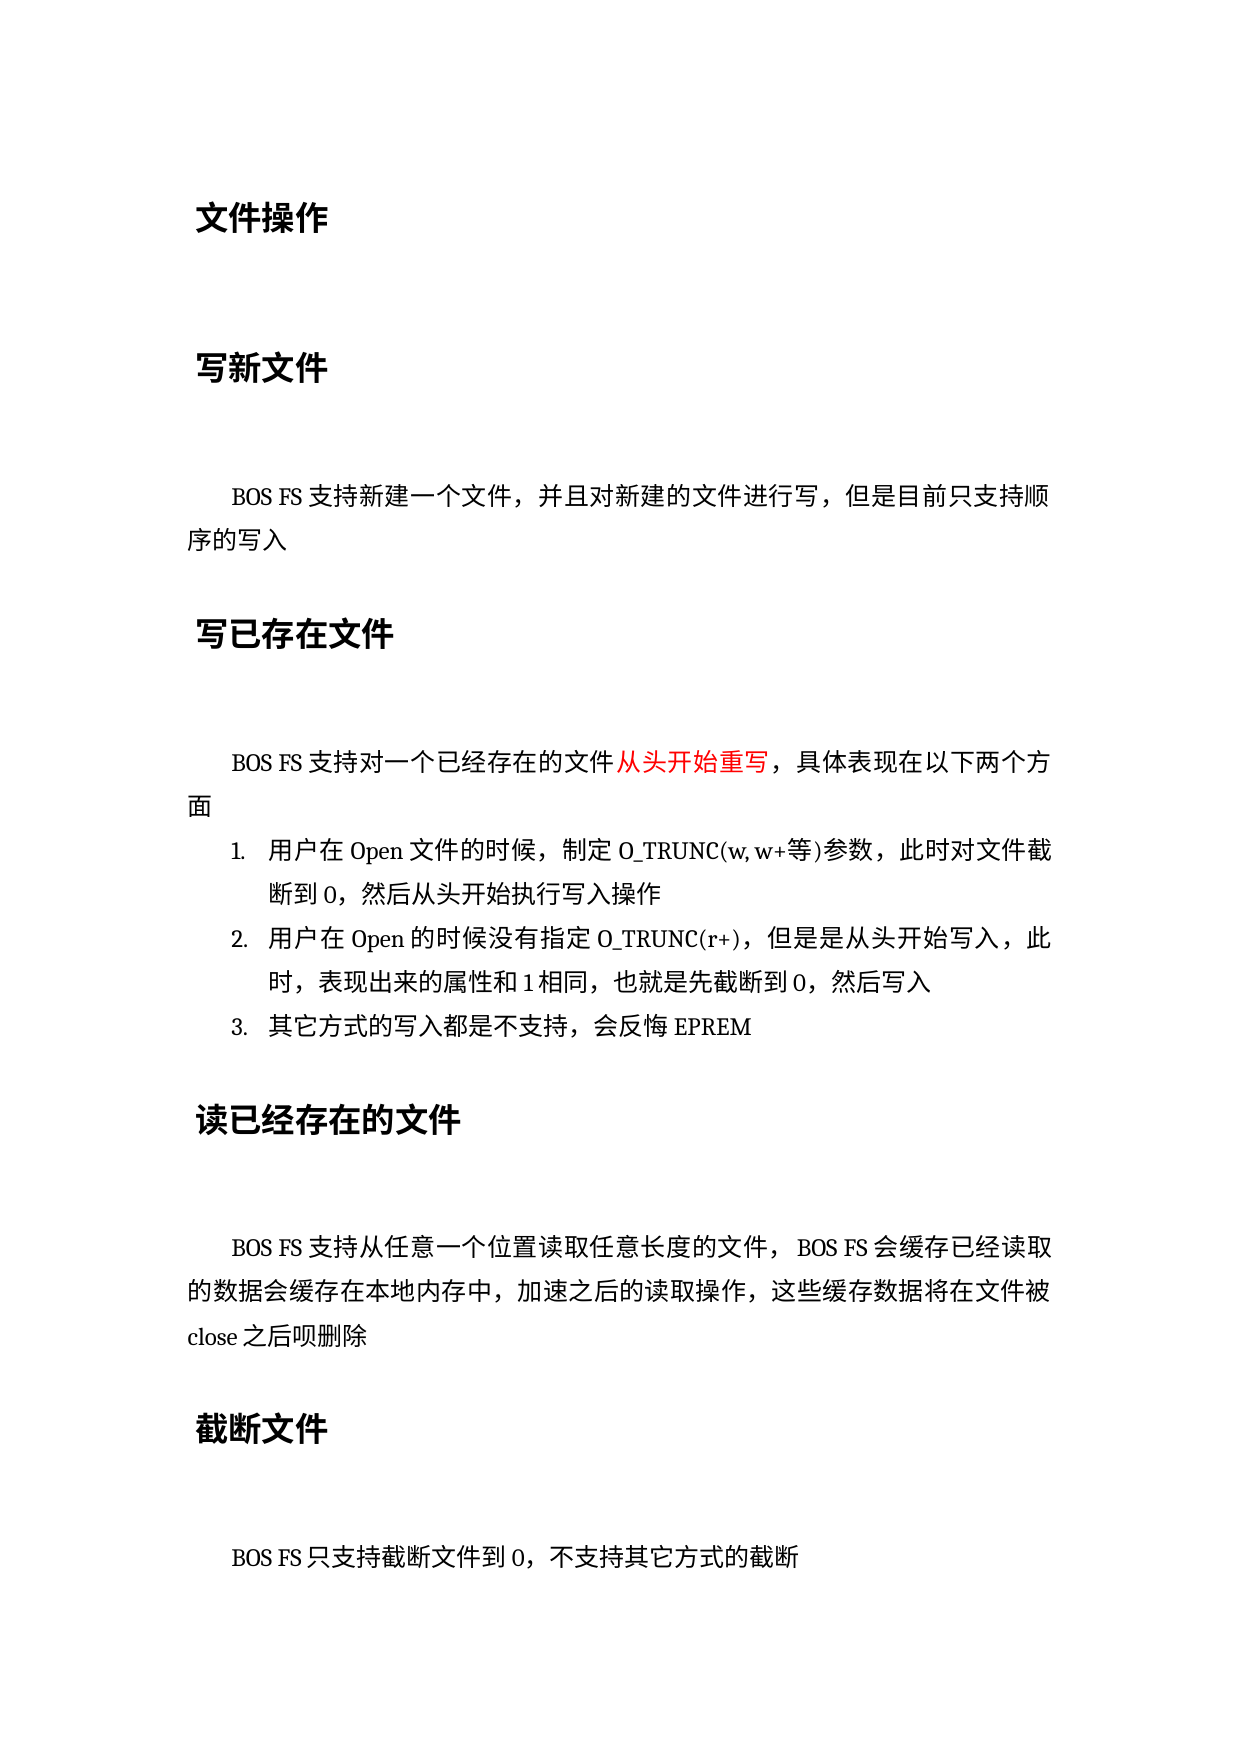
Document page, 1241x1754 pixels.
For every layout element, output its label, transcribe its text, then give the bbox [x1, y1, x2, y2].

text BOS FS只支持截断文件到0，不支持其它方式的截断 [187, 1533, 1053, 1578]
text BOS FS支持对一个已经存在的文件从头开始重写，具体表现在以下两个方面 [187, 738, 1053, 826]
subtitle 读已经存在的文件 [187, 1074, 1053, 1162]
subtitle 写新文件 [187, 322, 1053, 410]
list 用户在Open的时候没有指定O_TRUNC(r+)，但是是从头开始写入，此时，表现出来的属性和1相同，也就是先截断到0，然后写入 [231, 914, 1053, 1002]
text BOS FS支持新建一个文件，并且对新建的文件进行写，但是目前只支持顺序的写入 [187, 473, 1053, 561]
text BOS FS支持从任意一个位置读取任意长度的文件，BOS FS会缓存已经读取的数据会缓存在本地内存中，加速之后的读取操作，这些缓存数据将在文件被close之后呗删除 [187, 1224, 1053, 1356]
subtitle 文件操作 [187, 172, 1053, 260]
list 用户在Open文件的时候，制定O_TRUNC(w, w+等)参数，此时对文件截断到0，然后从头开始执行写入操作 [231, 826, 1053, 914]
subtitle 写已存在文件 [187, 588, 1053, 676]
list 其它方式的写入都是不支持，会反悔EPREM [231, 1002, 1053, 1047]
subtitle 截断文件 [187, 1383, 1053, 1471]
